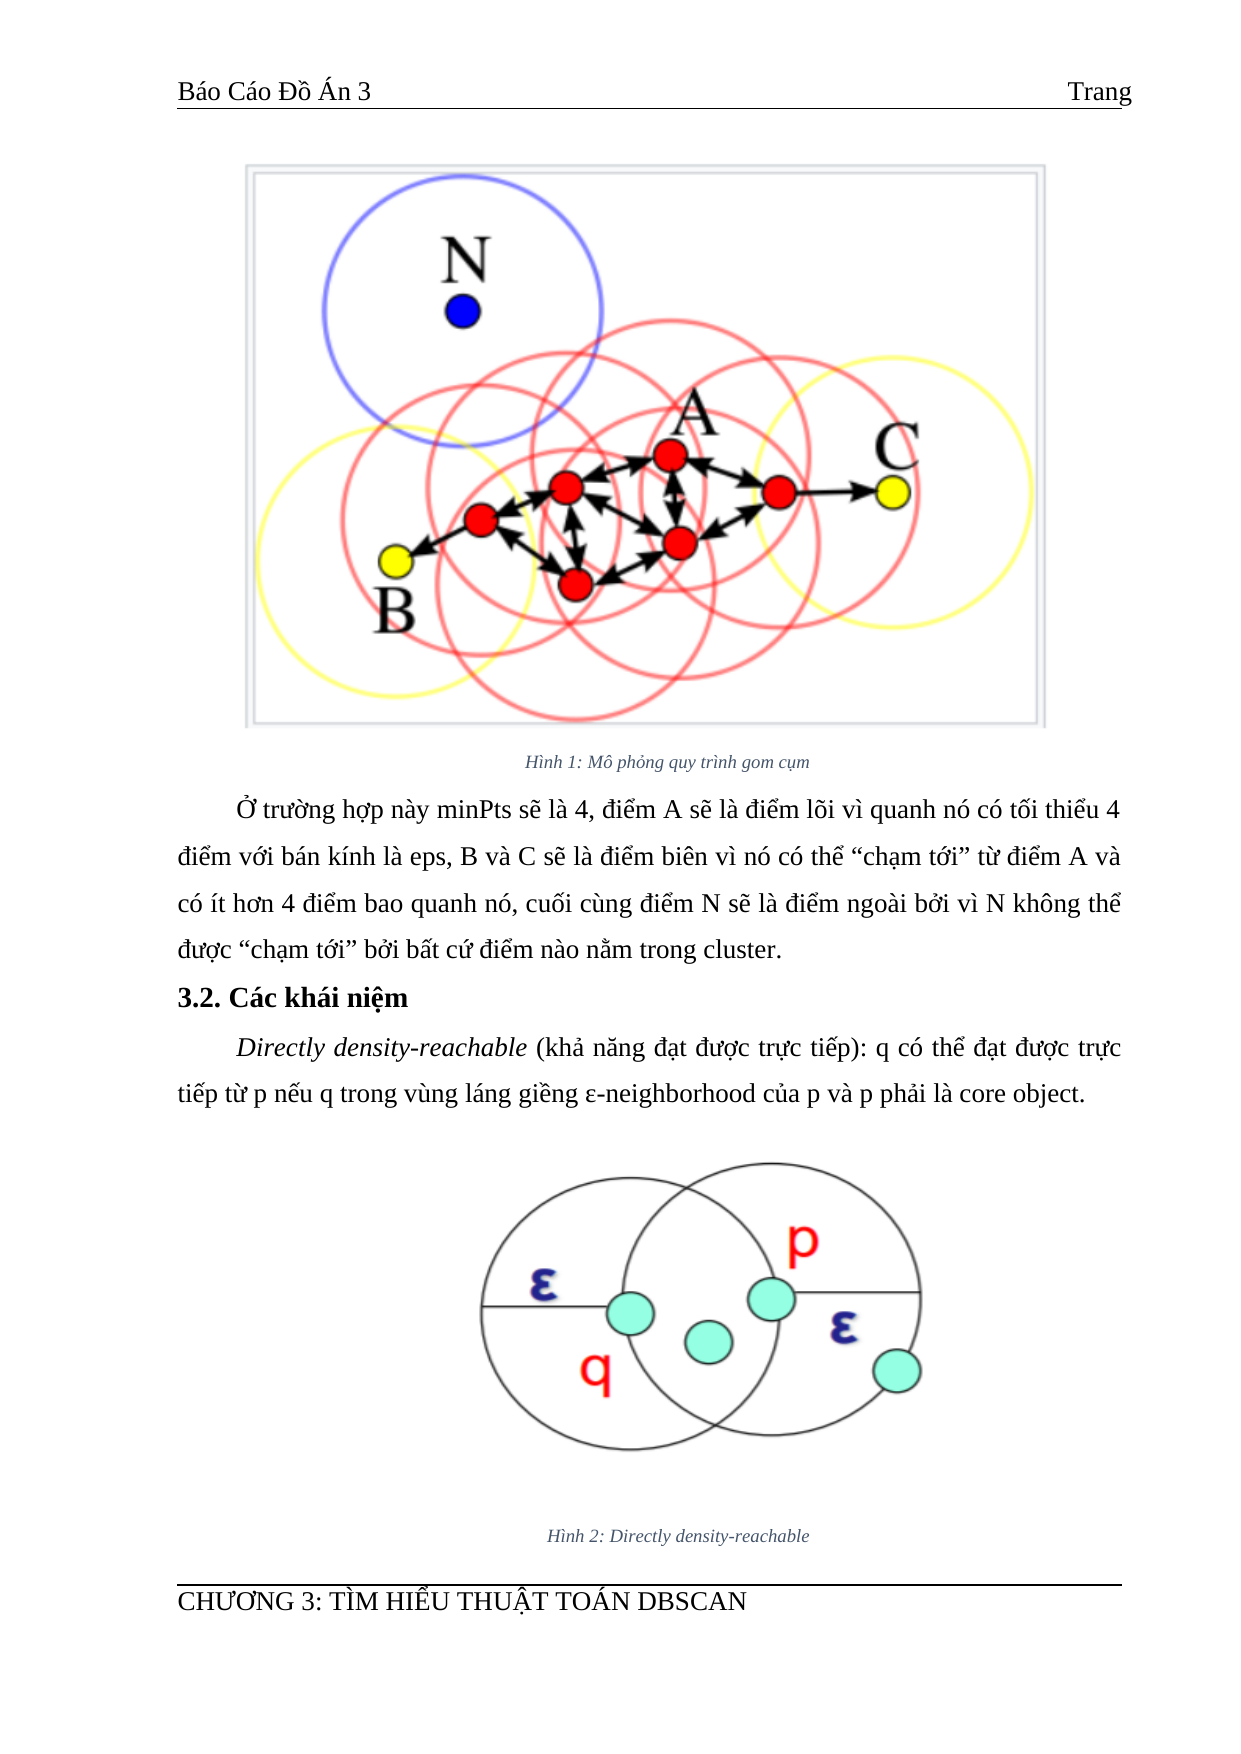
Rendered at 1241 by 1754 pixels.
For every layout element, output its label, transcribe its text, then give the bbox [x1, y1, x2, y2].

text Hình 2: Directly density-reachable [236, 1525, 1122, 1547]
picture [334, 1123, 965, 1510]
list 3.2. Các khái niệm [177, 980, 1122, 1014]
picture [225, 140, 1074, 736]
list Ở trường hợp này minPts sẽ là 4, điểm A sẽ là điểm lõi vì quanh nó có tối thiểu 4 điểm với bán kính là eps, B và C sẽ là điểm biên vì nó có thể “chạm tới” từ điểm A và có ít hơn 4 điểm bao quanh nó, cuối cùng điểm N sẽ là điểm ngoài bởi vì N không thể được “chạm tới” bởi bất cứ điểm nào nằm trong cluster. [177, 794, 1122, 965]
text Hình 1: Mô phỏng quy trình gom cụm [214, 751, 1122, 773]
list Directly density-reachable (khả năng đạt được trực tiếp): q có thể đạt được trực tiếp từ p nếu q trong vùng láng giềng ε-neighborhood của p và p phải là core object. [177, 1031, 1122, 1108]
